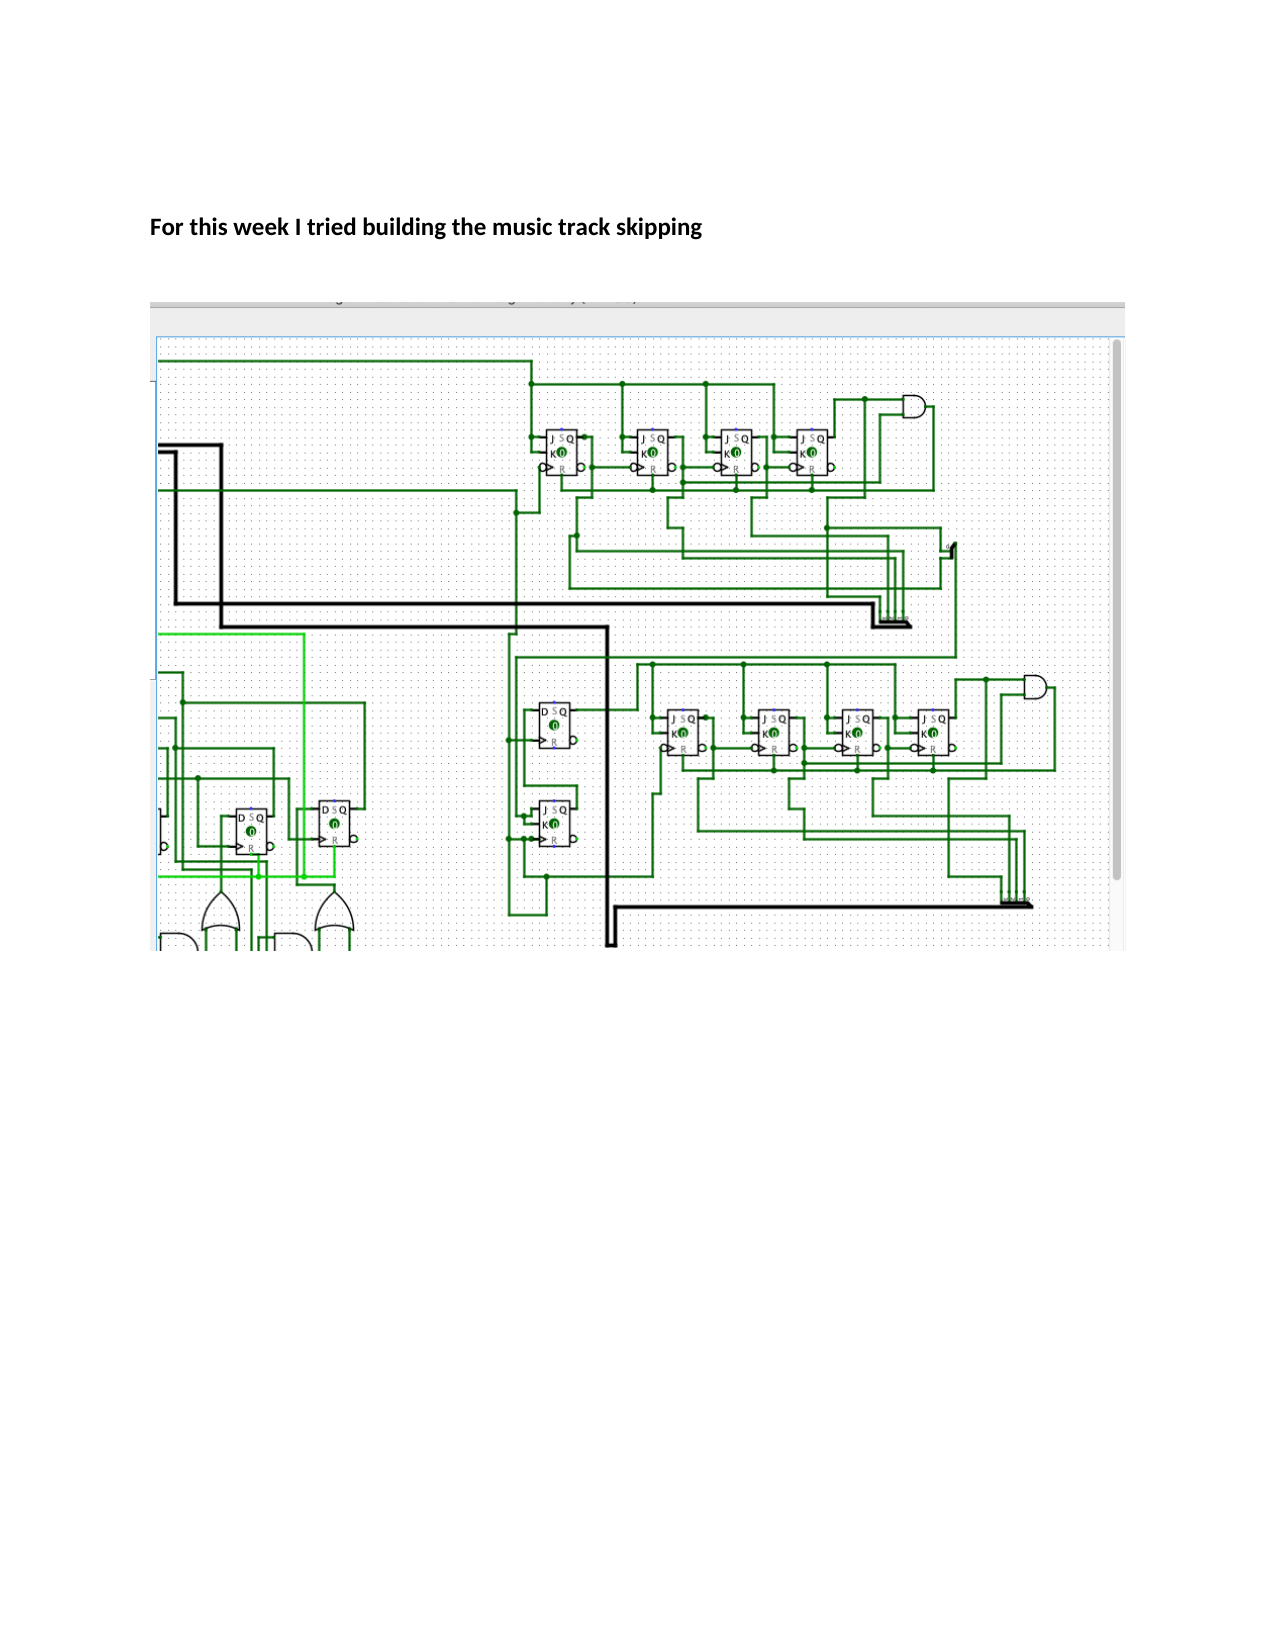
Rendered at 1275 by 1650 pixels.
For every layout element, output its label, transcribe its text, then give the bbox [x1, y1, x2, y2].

picture [150, 302, 1125, 951]
text For this week I tried building the music track skipping [150, 211, 1125, 242]
